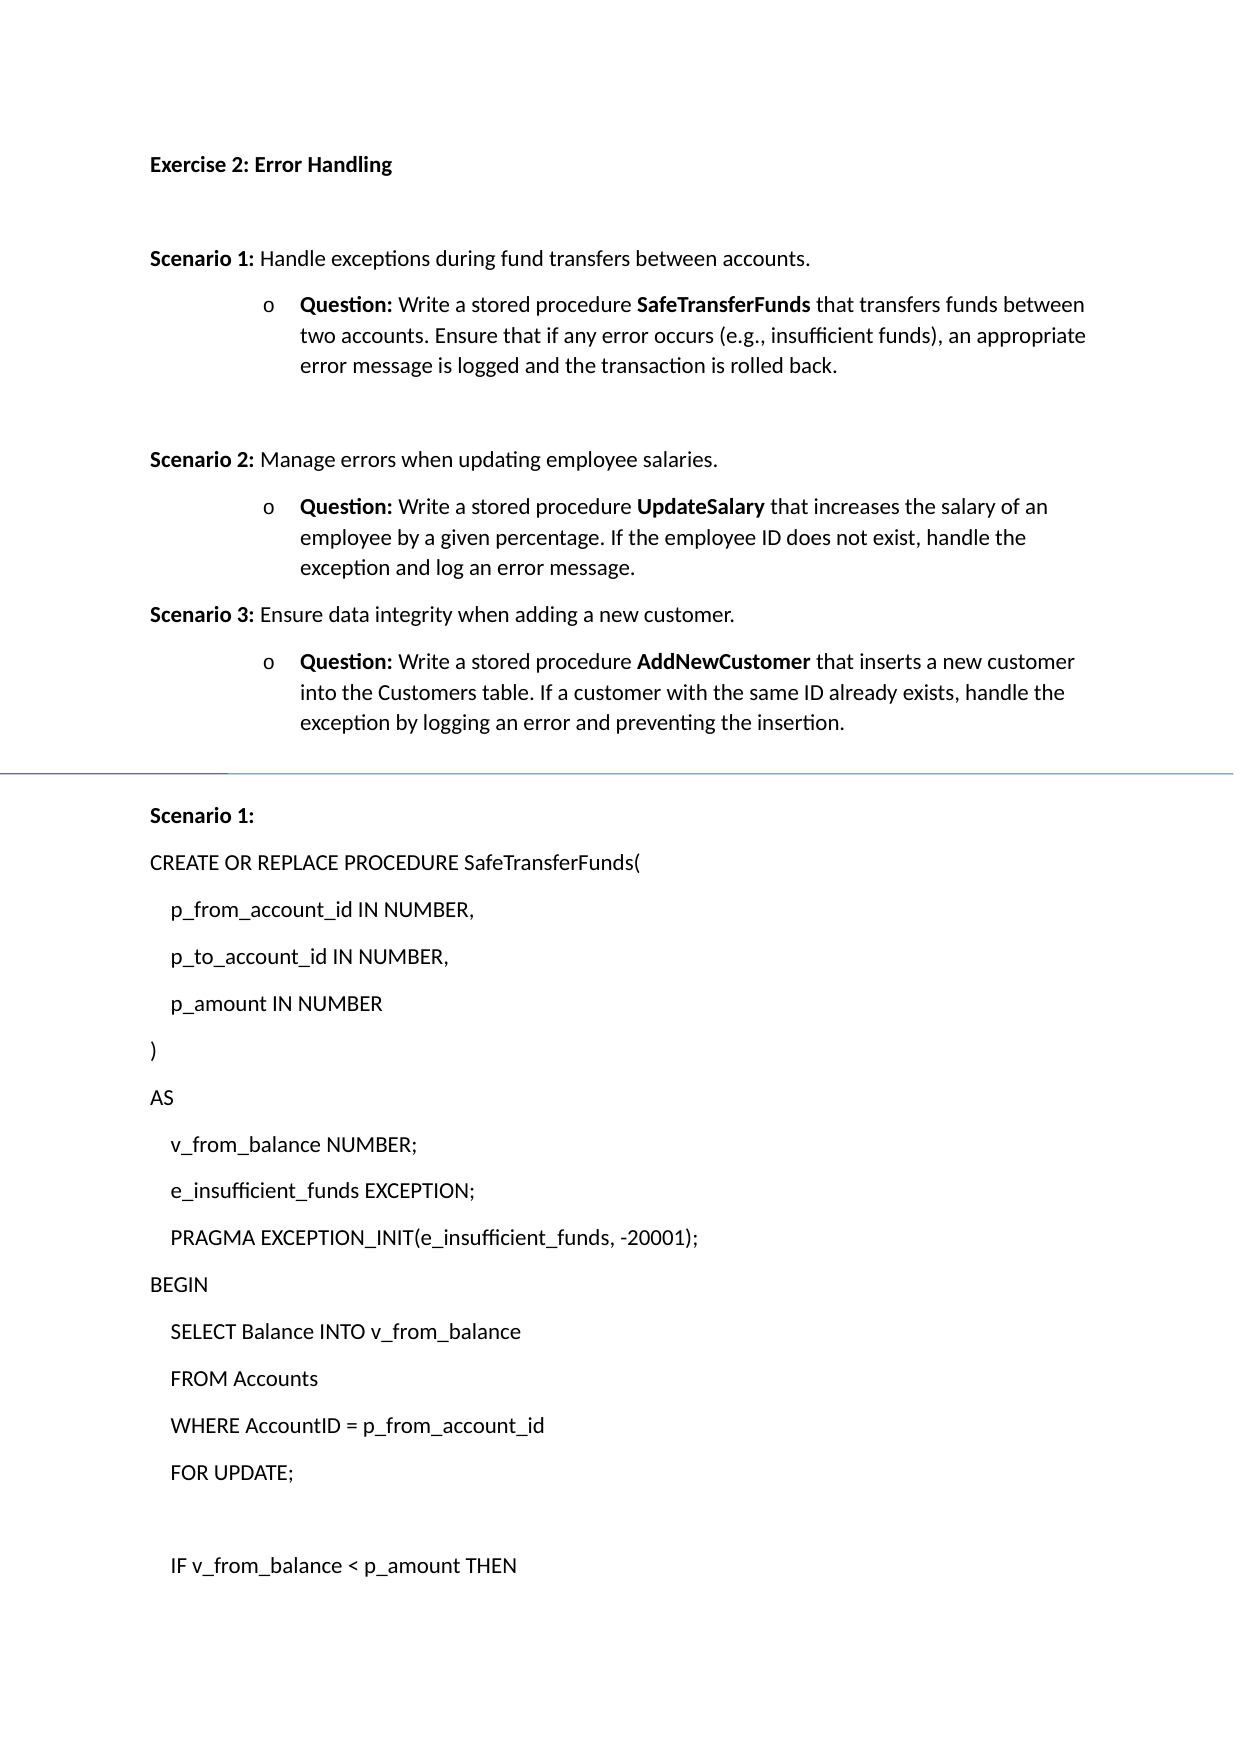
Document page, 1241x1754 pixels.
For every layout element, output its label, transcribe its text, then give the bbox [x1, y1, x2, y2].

list Question: Write a stored procedure UpdateSalary that increases the salary of an employee by a given percentage. If the employee ID does not exist, handle the exception and log an error message. [262, 492, 1090, 581]
text Scenario 2: Manage errors when updating employee salaries. [150, 445, 1090, 473]
text FOR UPDATE; [150, 1458, 1090, 1486]
text p_amount IN NUMBER [150, 989, 1090, 1017]
text Exercise 2: Error Handling [150, 150, 1090, 178]
text BEGIN [150, 1270, 1090, 1298]
text CREATE OR REPLACE PROCEDURE SafeTransferFunds( [150, 848, 1090, 876]
list Question: Write a stored procedure AddNewCustomer that inserts a new customer into the Customers table. If a customer with the same ID already exists, handle the exception by logging an error and preventing the insertion. [262, 647, 1090, 736]
text AS [150, 1083, 1090, 1111]
text Scenario 1: Handle exceptions during fund transfers between accounts. [150, 244, 1090, 272]
text e_insufficient_funds EXCEPTION; [150, 1177, 1090, 1204]
text Scenario 3: Ensure data integrity when adding a new customer. [150, 600, 1090, 628]
text IF v_from_balance < p_amount THEN [150, 1552, 1090, 1579]
text p_from_account_id IN NUMBER, [150, 895, 1090, 923]
text PRAGMA EXCEPTION_INIT(e_insufficient_funds, -20001); [150, 1223, 1090, 1251]
text Scenario 1: [150, 802, 1090, 829]
text FROM Accounts [150, 1364, 1090, 1392]
text SELECT Balance INTO v_from_balance [150, 1317, 1090, 1345]
text WHERE AccountID = p_from_account_id [150, 1411, 1090, 1439]
list Question: Write a stored procedure SafeTransferFunds that transfers funds between two accounts. Ensure that if any error occurs (e.g., insufficient funds), an appropriate error message is logged and the transaction is rolled back. [262, 291, 1090, 379]
text v_from_balance NUMBER; [150, 1130, 1090, 1158]
text ) [150, 1036, 1090, 1064]
text p_to_account_id IN NUMBER, [150, 942, 1090, 970]
